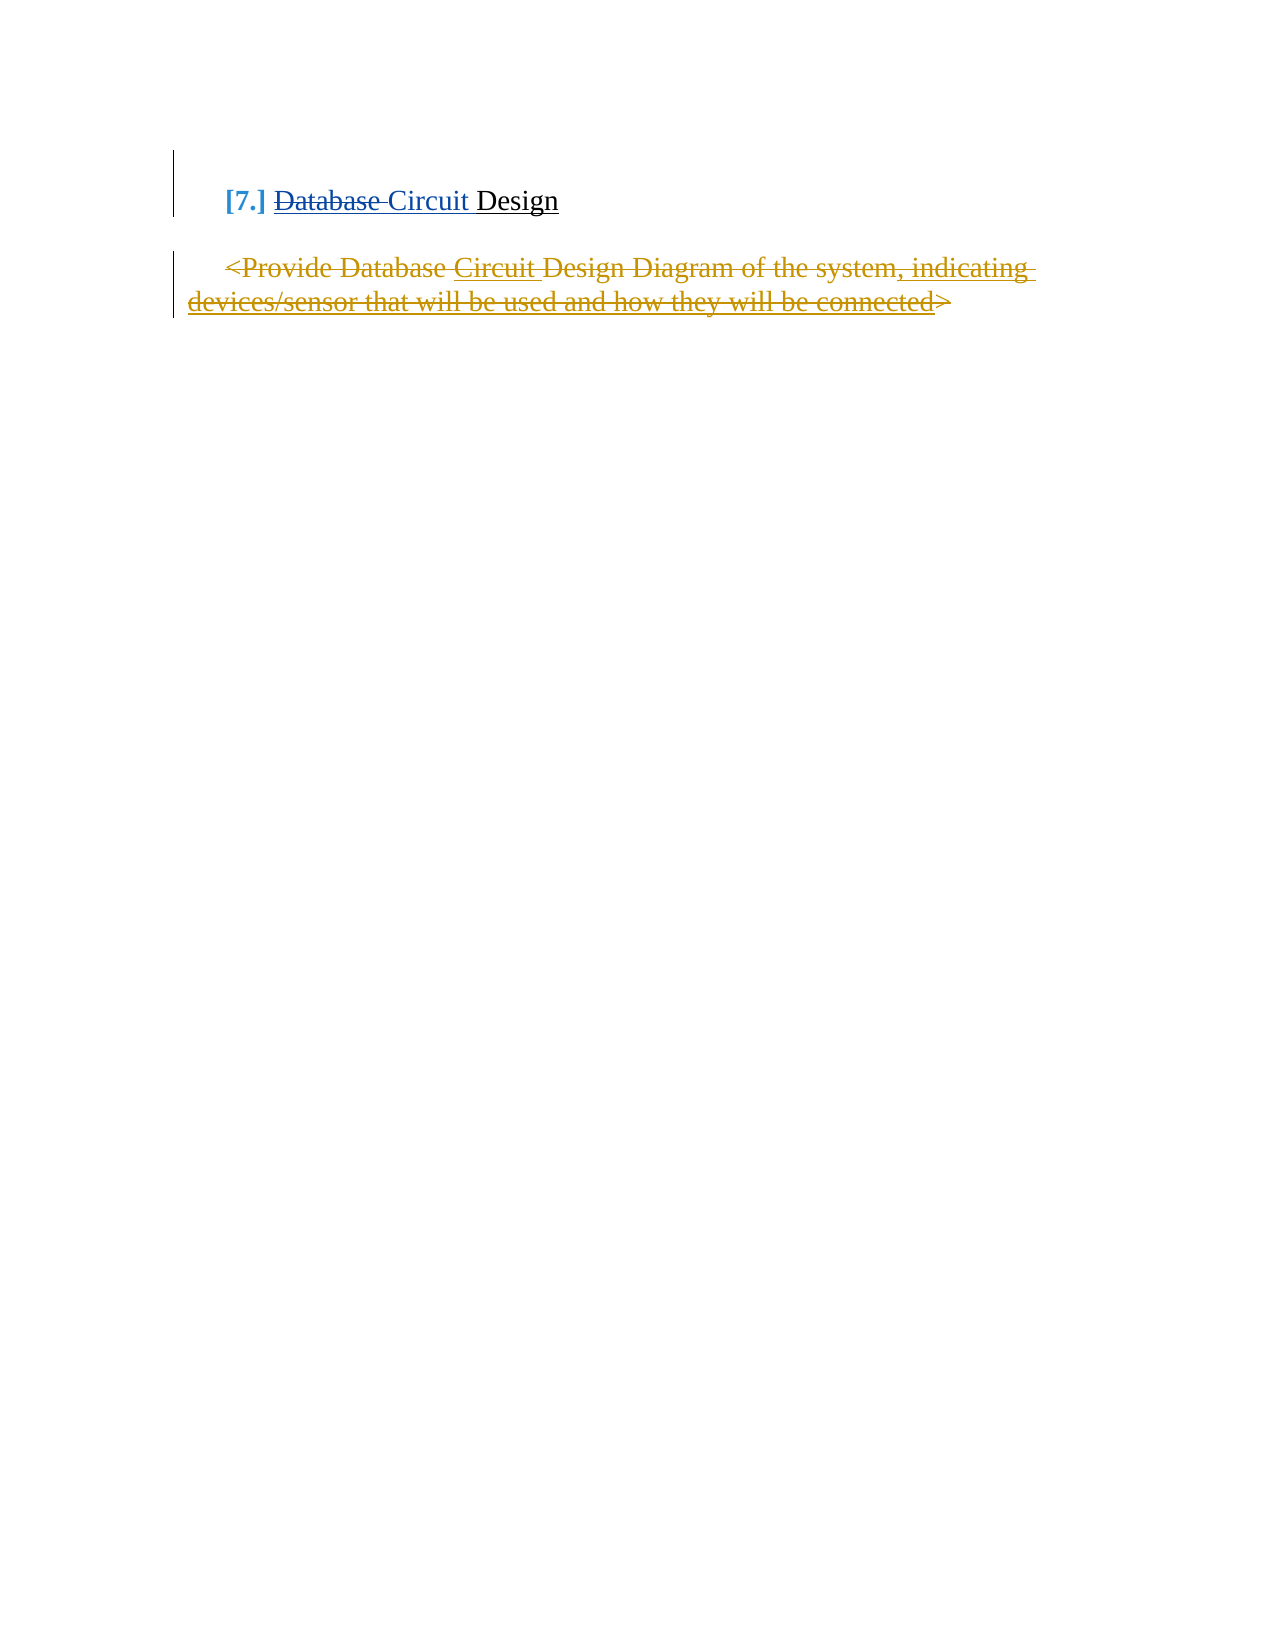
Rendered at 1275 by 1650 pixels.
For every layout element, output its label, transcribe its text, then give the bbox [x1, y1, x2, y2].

list Design [225, 183, 1200, 217]
